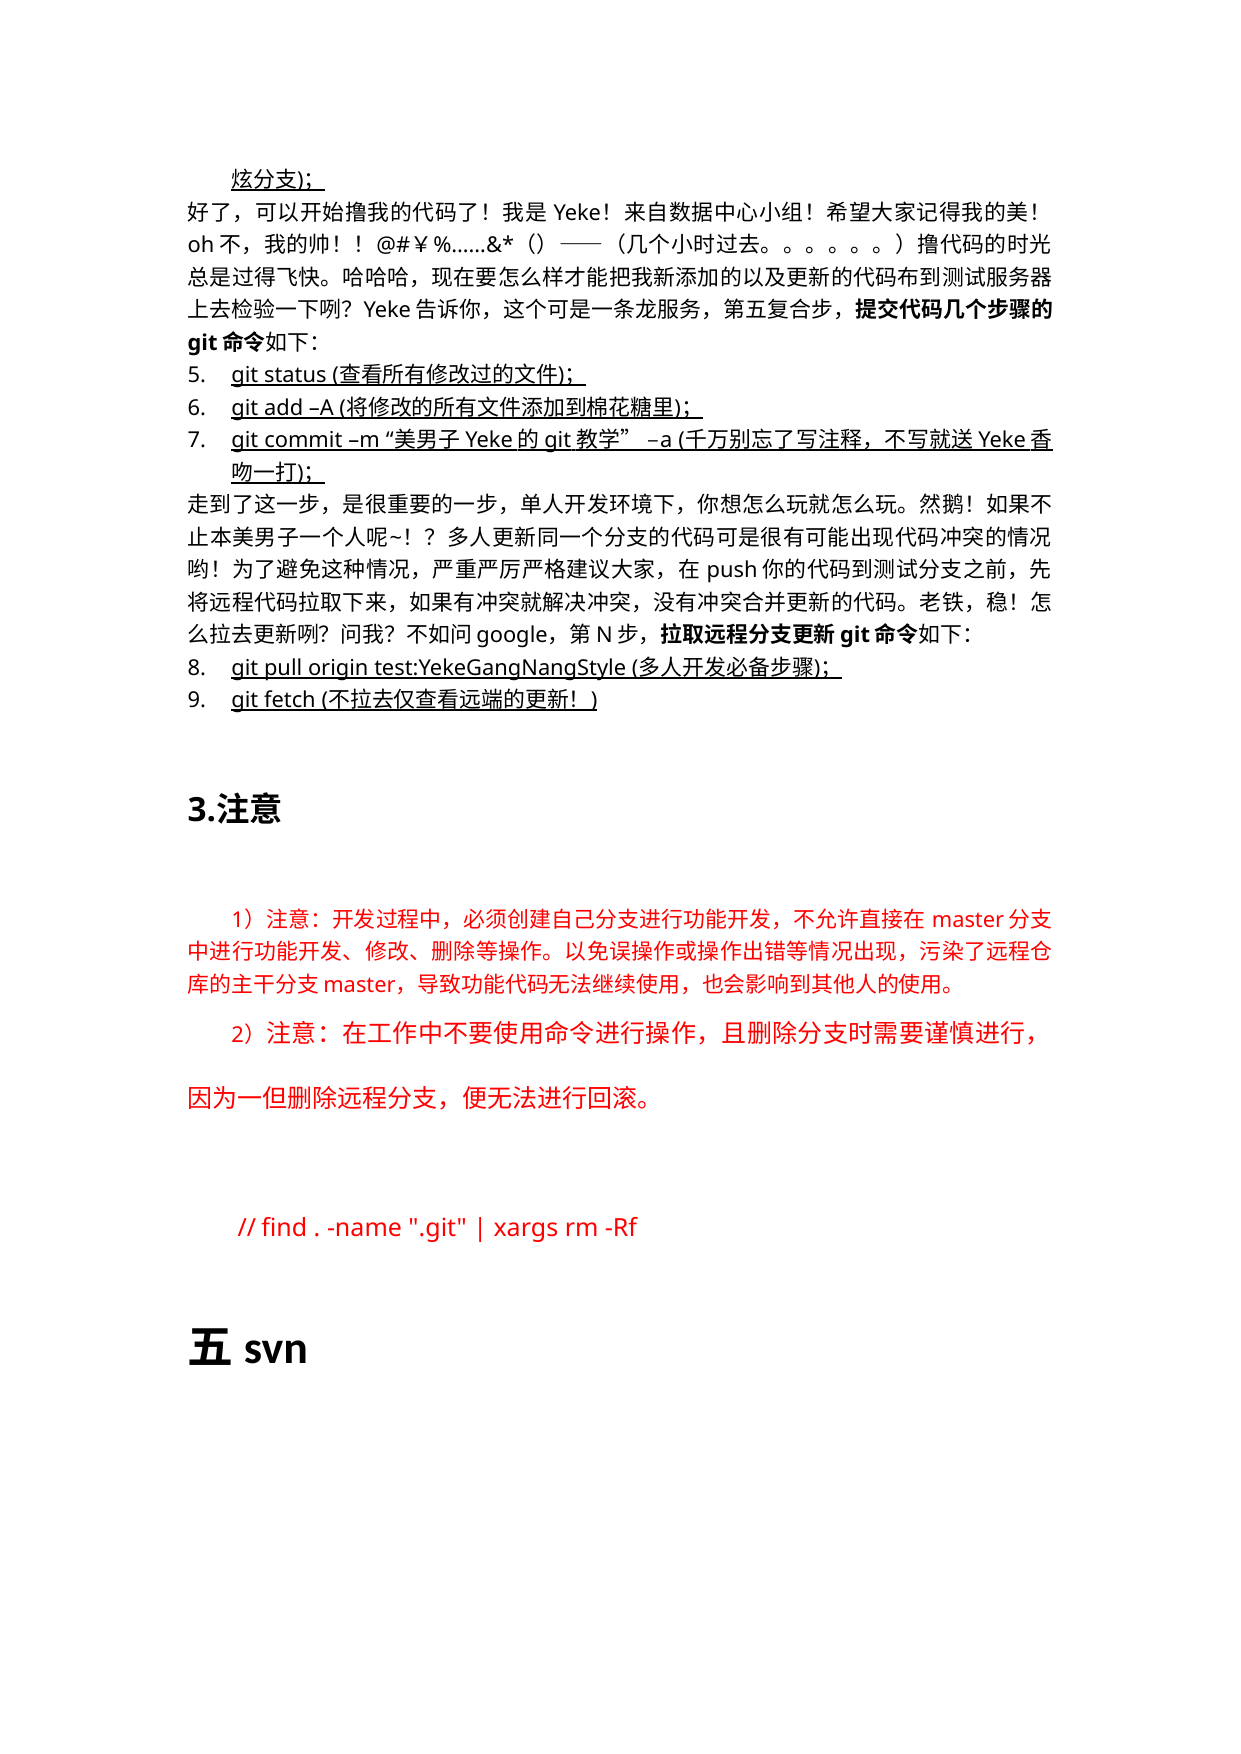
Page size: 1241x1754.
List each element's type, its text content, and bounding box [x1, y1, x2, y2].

subtitle 3.注意 [187, 774, 1053, 839]
list git fetch (不拉去仅查看远端的更新！) [187, 682, 1053, 714]
list git pull origin test:YekeGangNangStyle (多人开发必备步骤)； [187, 649, 1053, 682]
list git status (查看所有修改过的文件)； [187, 357, 1053, 389]
text 1）注意：开发过程中，必须创建自己分支进行功能开发，不允许直接在master分支中进行功能开发、修改、删除等操作。以免误操作或操作出错等情况出现，污染了远程仓库的主干分支master，导致功能代码无法继续使用，也会影响到其他人的使用。 [187, 901, 1053, 999]
subtitle 五 svn [187, 1294, 1053, 1392]
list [187, 162, 1053, 194]
text 好了，可以开始撸我的代码了！我是Yeke！来自数据中心小组！希望大家记得我的美！oh不，我的帅！！@#￥%……&*（）——（几个小时过去。。。。。。）撸代码的时光总是过得飞快。哈哈哈，现在要怎么样才能把我新添加的以及更新的代码布到测试服务器上去检验一下咧？Yeke告诉你，这个可是一条龙服务，第五复合步，提交代码几个步骤的git命令如下： [187, 194, 1053, 357]
text // find . -name ".git" | xargs rm -Rf [187, 1194, 1053, 1259]
text 2）注意：在工作中不要使用命令进行操作，且删除分支时需要谨慎进行，因为一但删除远程分支，便无法进行回滚。 [187, 999, 1053, 1129]
text 走到了这一步，是很重要的一步，单人开发环境下，你想怎么玩就怎么玩。然鹅！如果不止本美男子一个人呢~！？多人更新同一个分支的代码可是很有可能出现代码冲突的情况哟！为了避免这种情况，严重严厉严格建议大家，在push你的代码到测试分支之前，先将远程代码拉取下来，如果有冲突就解决冲突，没有冲突合并更新的代码。老铁，稳！怎么拉去更新咧？问我？不如问google，第N步，拉取远程分支更新git命令如下： [187, 487, 1053, 649]
list git commit –m “美男子Yeke的git教学” –a (千万别忘了写注释，不写就送Yeke香吻一打)； [187, 422, 1053, 487]
list git add –A (将修改的所有文件添加到棉花糖里)； [187, 389, 1053, 422]
